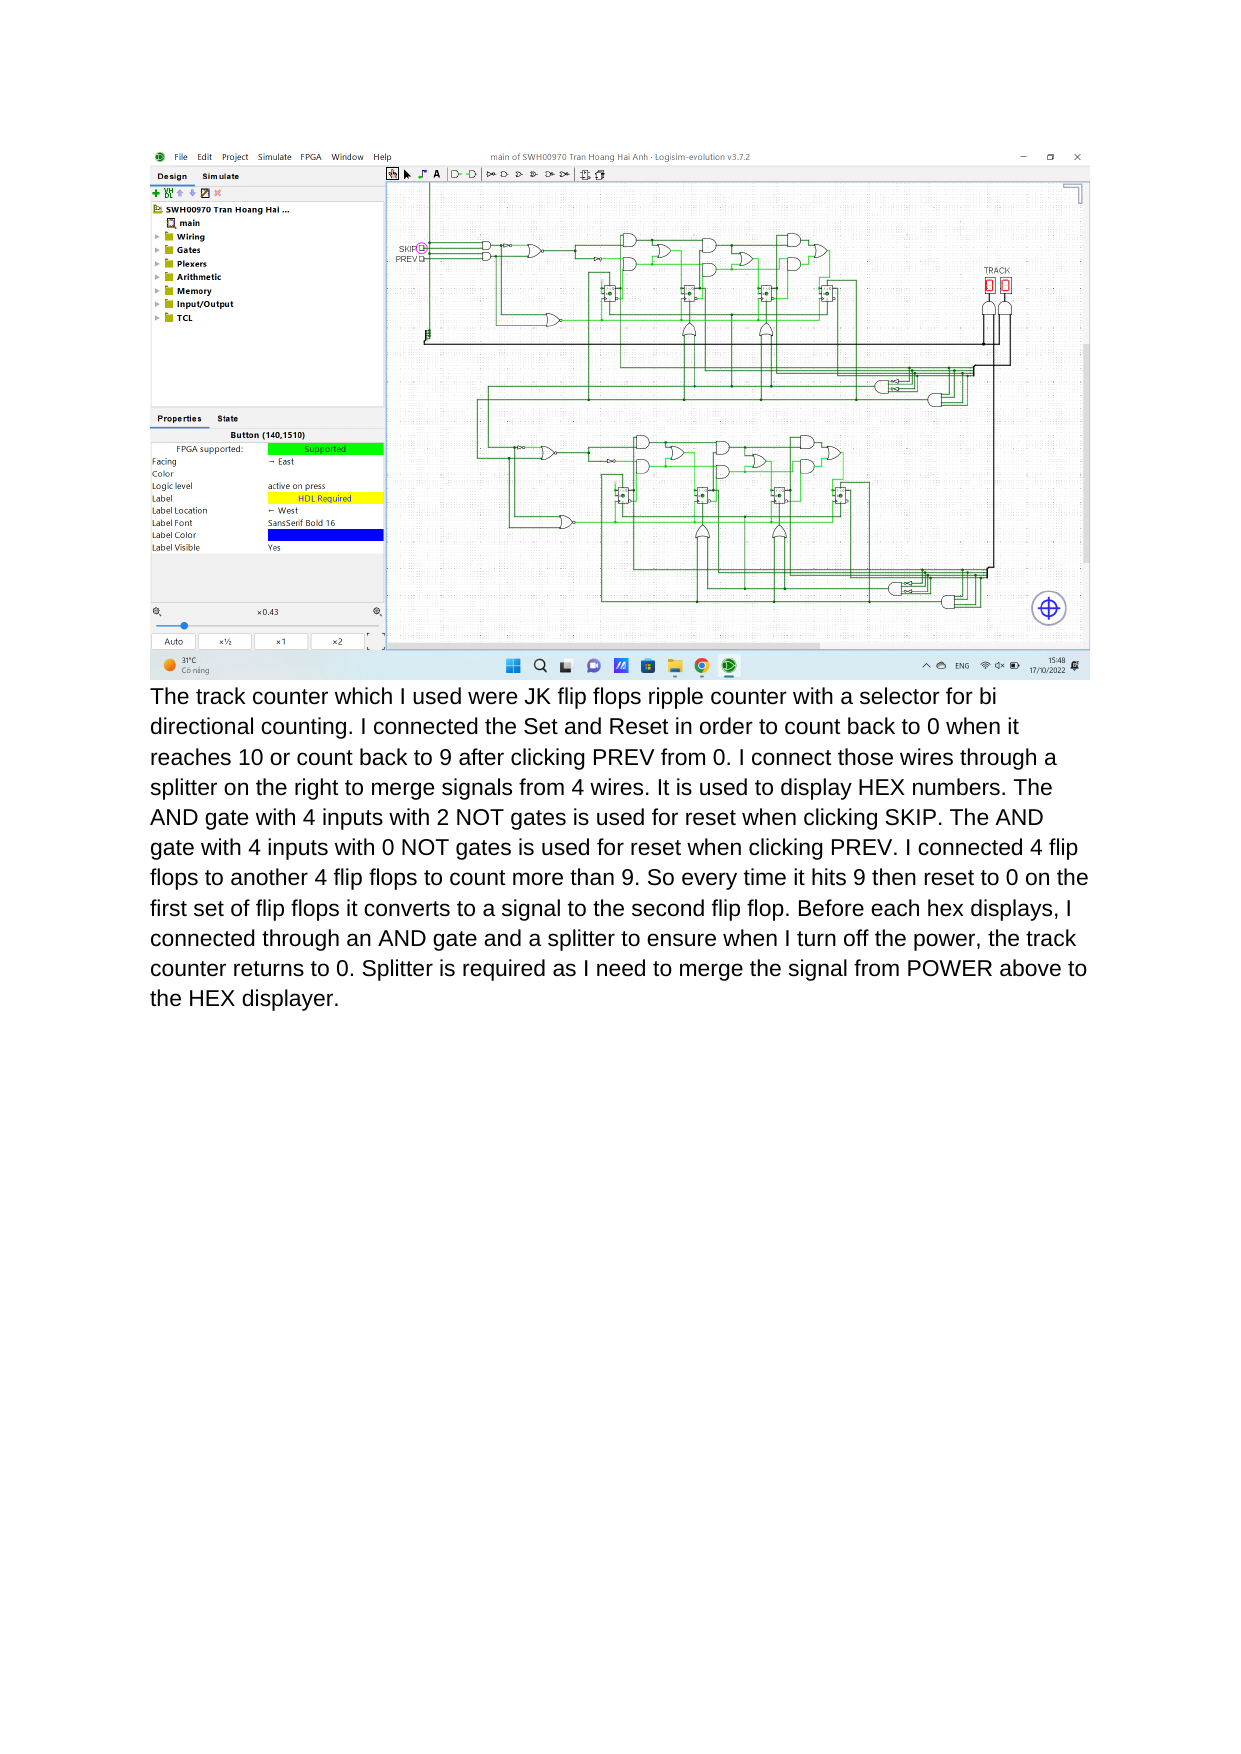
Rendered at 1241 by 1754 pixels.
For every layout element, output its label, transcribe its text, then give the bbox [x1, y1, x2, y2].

text The track counter which I used were JK flip flops ripple counter with a selector for bi directional counting. I connected the Set and Reset in order to count back to 0 when it reaches 10 or count back to 9 after clicking PREV from 0. I connect those wires through a splitter on the right to merge signals from 4 wires. It is used to display HEX numbers. The AND gate with 4 inputs with 2 NOT gates is used for reset when clicking SKIP. The AND gate with 4 inputs with 0 NOT gates is used for reset when clicking PREV. I connected 4 flip flops to another 4 flip flops to count more than 9. So every time it hits 9 then reset to 0 on the first set of flip flops it converts to a signal to the second flip flop. Before each hex displays, I connected through an AND gate and a splitter to ensure when I turn off the power, the track counter returns to 0. Splitter is required as I need to merge the signal from POWER above to the HEX displayer. [150, 683, 1090, 1011]
picture [150, 150, 1091, 680]
